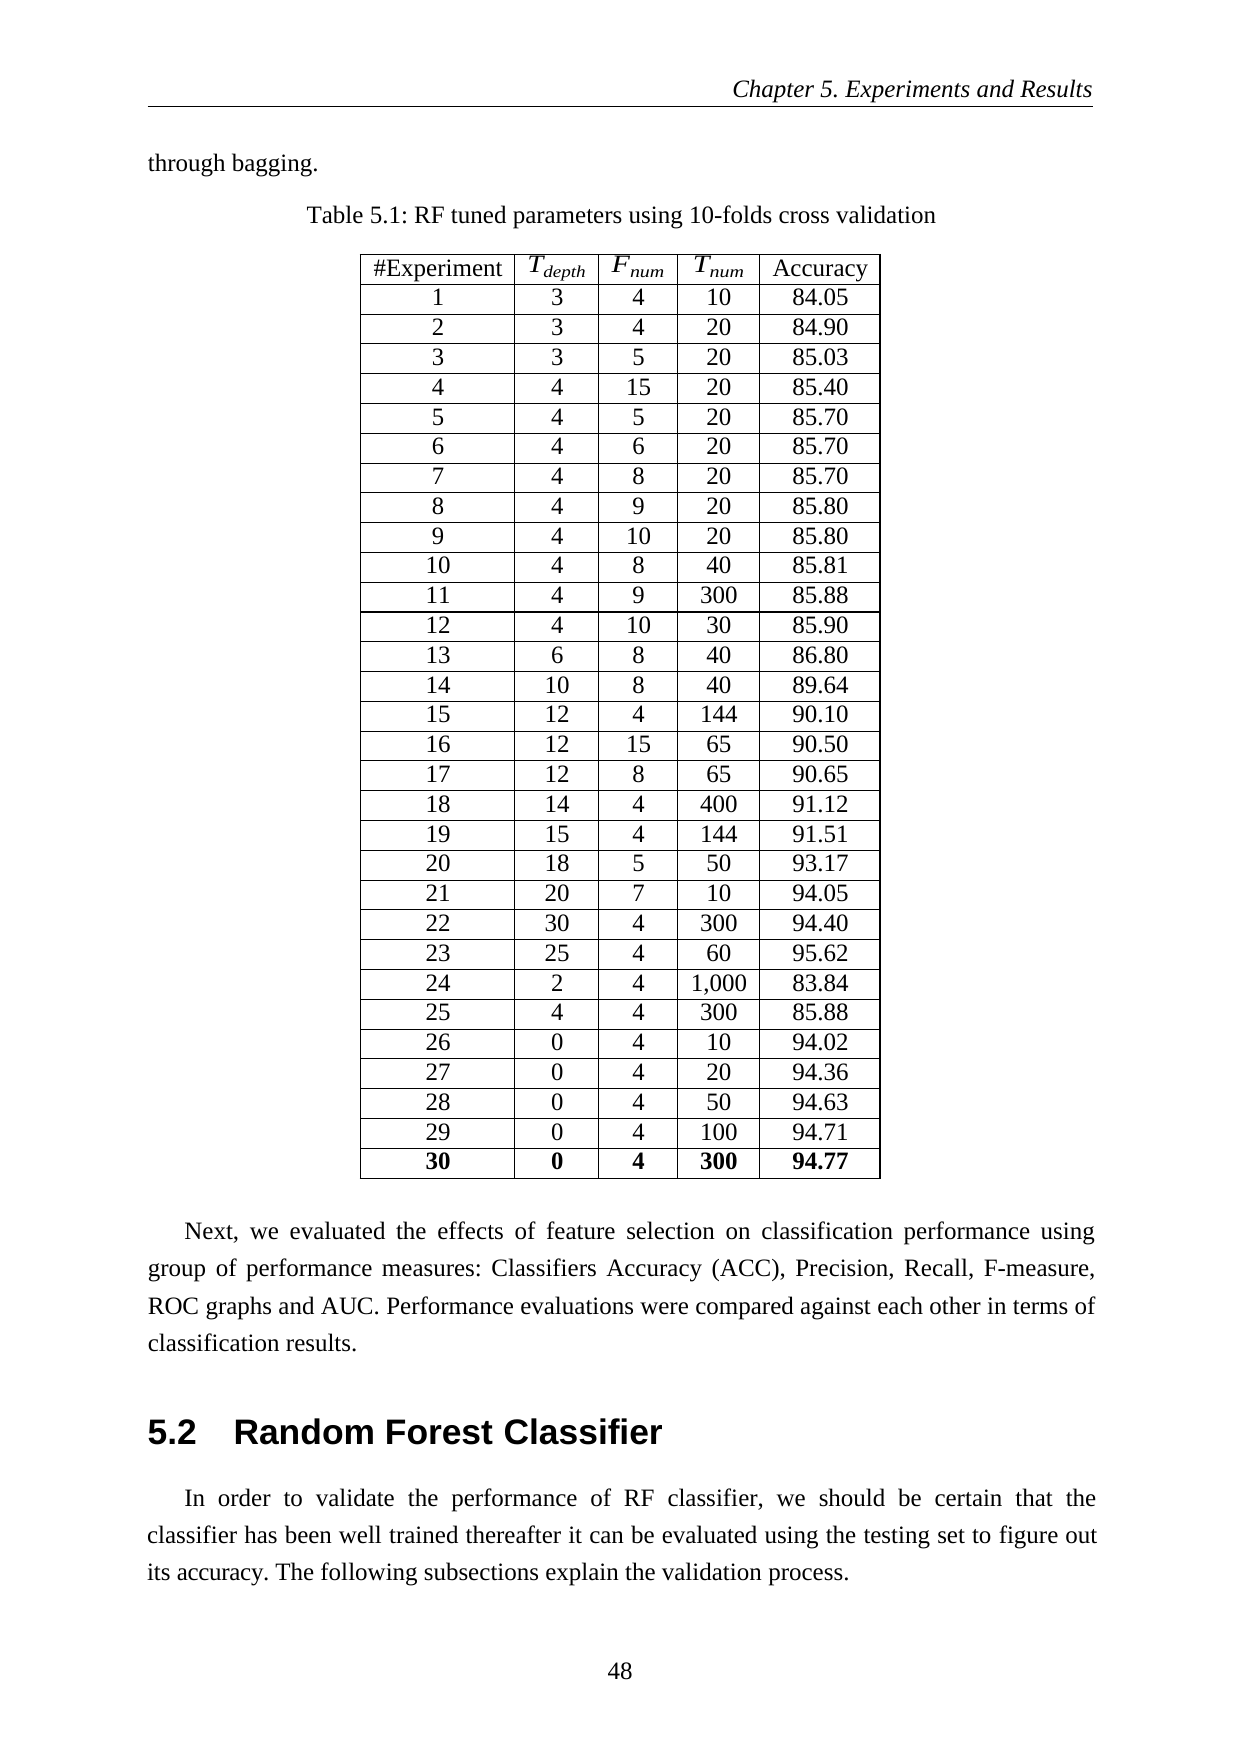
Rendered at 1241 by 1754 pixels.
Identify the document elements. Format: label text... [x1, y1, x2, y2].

table_cell 18 [515, 851, 598, 879]
table_cell 4 [599, 1089, 677, 1118]
table_cell 23 [361, 940, 514, 969]
subtitle Random Forest Classifier [147, 1411, 1196, 1452]
table_cell 20 [678, 464, 759, 492]
table_cell 300 [678, 583, 759, 611]
table_cell 7 [361, 464, 514, 492]
table_cell 85.80 [760, 493, 879, 522]
table_cell 4 [599, 940, 677, 969]
table_cell 29 [361, 1119, 514, 1148]
table_cell 83.84 [760, 970, 879, 999]
table_cell 90.65 [760, 761, 879, 790]
table_cell 4 [515, 404, 598, 433]
table_cell 94.02 [760, 1030, 879, 1058]
table_cell 12 [515, 761, 598, 790]
table_cell 22 [361, 910, 514, 939]
table_cell 19 [361, 821, 514, 850]
table_cell 5 [361, 404, 514, 433]
table_cell 25 [361, 1000, 514, 1028]
table_cell 94.40 [760, 910, 879, 939]
table_header #Experiment [361, 255, 514, 284]
table_cell 4 [515, 493, 598, 522]
table_cell 85.70 [760, 434, 879, 462]
table_cell 144 [678, 702, 759, 731]
table_cell 4 [599, 1030, 677, 1058]
table_cell 14 [515, 791, 598, 820]
table_cell 20 [678, 404, 759, 433]
table_cell 6 [599, 434, 677, 462]
table_cell 4 [515, 374, 598, 403]
table_cell 8 [599, 464, 677, 492]
table_cell 144 [678, 821, 759, 850]
table_cell 10 [599, 523, 677, 552]
table_cell 0 [515, 1030, 598, 1058]
table_cell 27 [361, 1059, 514, 1088]
table_cell 7 [599, 881, 677, 909]
table_cell 94.36 [760, 1059, 879, 1088]
table_cell 8 [599, 553, 677, 582]
table_cell 25 [515, 940, 598, 969]
table_cell 0 [515, 1119, 598, 1148]
table_cell 300 [678, 910, 759, 939]
table_cell 8 [599, 642, 677, 671]
table_cell 1 [361, 285, 514, 313]
table_cell 14 [361, 672, 514, 701]
table_cell 90.50 [760, 732, 879, 760]
table_cell 30 [678, 613, 759, 641]
table_cell 17 [361, 761, 514, 790]
table_cell 300 [678, 1000, 759, 1028]
table_cell 91.51 [760, 821, 879, 850]
table_header Accuracy [760, 255, 879, 284]
table_cell 0 [515, 1149, 598, 1177]
table_cell 400 [678, 791, 759, 820]
table_cell 86.80 [760, 642, 879, 671]
table_cell 10 [599, 613, 677, 641]
table_cell 50 [678, 851, 759, 879]
table_cell 85.40 [760, 374, 879, 403]
table_cell 20 [678, 1059, 759, 1088]
table_cell 12 [361, 613, 514, 641]
table_cell 65 [678, 732, 759, 760]
table_cell 4 [599, 791, 677, 820]
table_cell 4 [599, 970, 677, 999]
table_cell 5 [599, 851, 677, 879]
table_cell 20 [678, 493, 759, 522]
table_cell 26 [361, 1030, 514, 1058]
table_cell 8 [599, 761, 677, 790]
table_cell 12 [515, 702, 598, 731]
table_cell 100 [678, 1119, 759, 1148]
table_cell 28 [361, 1089, 514, 1118]
table_cell 13 [361, 642, 514, 671]
table_cell 40 [678, 672, 759, 701]
table_header Tnum [678, 255, 759, 284]
table_cell 30 [361, 1149, 514, 1177]
table_cell 3 [515, 315, 598, 343]
table_cell 4 [599, 702, 677, 731]
table_cell 15 [599, 374, 677, 403]
table_cell 15 [599, 732, 677, 760]
table_cell 5 [599, 404, 677, 433]
table_cell 10 [678, 285, 759, 313]
table_cell 40 [678, 642, 759, 671]
table_cell 8 [361, 493, 514, 522]
table_cell 4 [599, 910, 677, 939]
table_cell 9 [599, 583, 677, 611]
table_cell 85.81 [760, 553, 879, 582]
text through bagging. [148, 148, 1196, 177]
table_cell 4 [599, 1149, 677, 1177]
table_cell 12 [515, 732, 598, 760]
table_cell 4 [515, 434, 598, 462]
table_cell 6 [361, 434, 514, 462]
table_cell 0 [515, 1059, 598, 1088]
table_cell 85.70 [760, 464, 879, 492]
table_cell 3 [515, 344, 598, 373]
table_cell 4 [515, 553, 598, 582]
table_cell 65 [678, 761, 759, 790]
table_cell 85.70 [760, 404, 879, 433]
table_cell 40 [678, 553, 759, 582]
table_cell 4 [599, 1119, 677, 1148]
table_cell 2 [361, 315, 514, 343]
table_cell 85.88 [760, 1000, 879, 1028]
table_cell 18 [361, 791, 514, 820]
table_cell 20 [678, 523, 759, 552]
table_cell 4 [599, 285, 677, 313]
table_cell 85.90 [760, 613, 879, 641]
table_cell 10 [678, 1030, 759, 1058]
table_cell 4 [361, 374, 514, 403]
table_cell 84.90 [760, 315, 879, 343]
table_cell 4 [599, 315, 677, 343]
table_cell 9 [599, 493, 677, 522]
text Table 5.1: RF tuned parameters using 10-folds cross validation [306, 201, 1196, 229]
table_cell 300 [678, 1149, 759, 1177]
table_cell 8 [599, 672, 677, 701]
table_cell 24 [361, 970, 514, 999]
text Next, we evaluated the effects of feature selection on classification performance using group of performance measures: Classifiers Accuracy (ACC), Precision, Recall, F-measure, ROC graphs and AUC. Performance evaluations were compared against each other in terms of classification results. [148, 1216, 1096, 1357]
table_cell 9 [361, 523, 514, 552]
table_cell 94.05 [760, 881, 879, 909]
table_cell 60 [678, 940, 759, 969]
table_cell 85.80 [760, 523, 879, 552]
table_cell 3 [515, 285, 598, 313]
table_cell 93.17 [760, 851, 879, 879]
table_cell 95.62 [760, 940, 879, 969]
table_cell 85.88 [760, 583, 879, 611]
table_cell 20 [678, 315, 759, 343]
table_cell 90.10 [760, 702, 879, 731]
table_cell 4 [599, 1059, 677, 1088]
table_cell 20 [515, 881, 598, 909]
table_cell 91.12 [760, 791, 879, 820]
table_cell 20 [678, 434, 759, 462]
table_cell 94.63 [760, 1089, 879, 1118]
table_cell 20 [678, 344, 759, 373]
table_cell 10 [361, 553, 514, 582]
table_header Tdepth [515, 255, 598, 284]
table_cell 5 [599, 344, 677, 373]
table_cell 11 [361, 583, 514, 611]
text In order to validate the performance of RF classifier, we should be certain that the classifier has been well trained thereafter it can be evaluated using the testing set to figure out its accuracy. The following subsections explain the validation process. [147, 1483, 1097, 1586]
table_cell 16 [361, 732, 514, 760]
table_cell 6 [515, 642, 598, 671]
table_cell 21 [361, 881, 514, 909]
table_cell 4 [515, 583, 598, 611]
table_cell 94.77 [760, 1149, 879, 1177]
table_cell 20 [678, 374, 759, 403]
table_cell 94.71 [760, 1119, 879, 1148]
table_cell 4 [515, 523, 598, 552]
table_cell 15 [515, 821, 598, 850]
table_cell 4 [515, 1000, 598, 1028]
table_header Fnum [599, 255, 677, 284]
table_cell 85.03 [760, 344, 879, 373]
table_cell 84.05 [760, 285, 879, 313]
table_cell 4 [515, 613, 598, 641]
table_cell 4 [515, 464, 598, 492]
table_cell 30 [515, 910, 598, 939]
table_cell 50 [678, 1089, 759, 1118]
table_cell 0 [515, 1089, 598, 1118]
table_cell 10 [678, 881, 759, 909]
table_cell 15 [361, 702, 514, 731]
table_cell 20 [361, 851, 514, 879]
table_cell 10 [515, 672, 598, 701]
table_cell 2 [515, 970, 598, 999]
table_cell 3 [361, 344, 514, 373]
table_cell 4 [599, 821, 677, 850]
table_cell 1,000 [678, 970, 759, 999]
table_cell 4 [599, 1000, 677, 1028]
table_cell 89.64 [760, 672, 879, 701]
